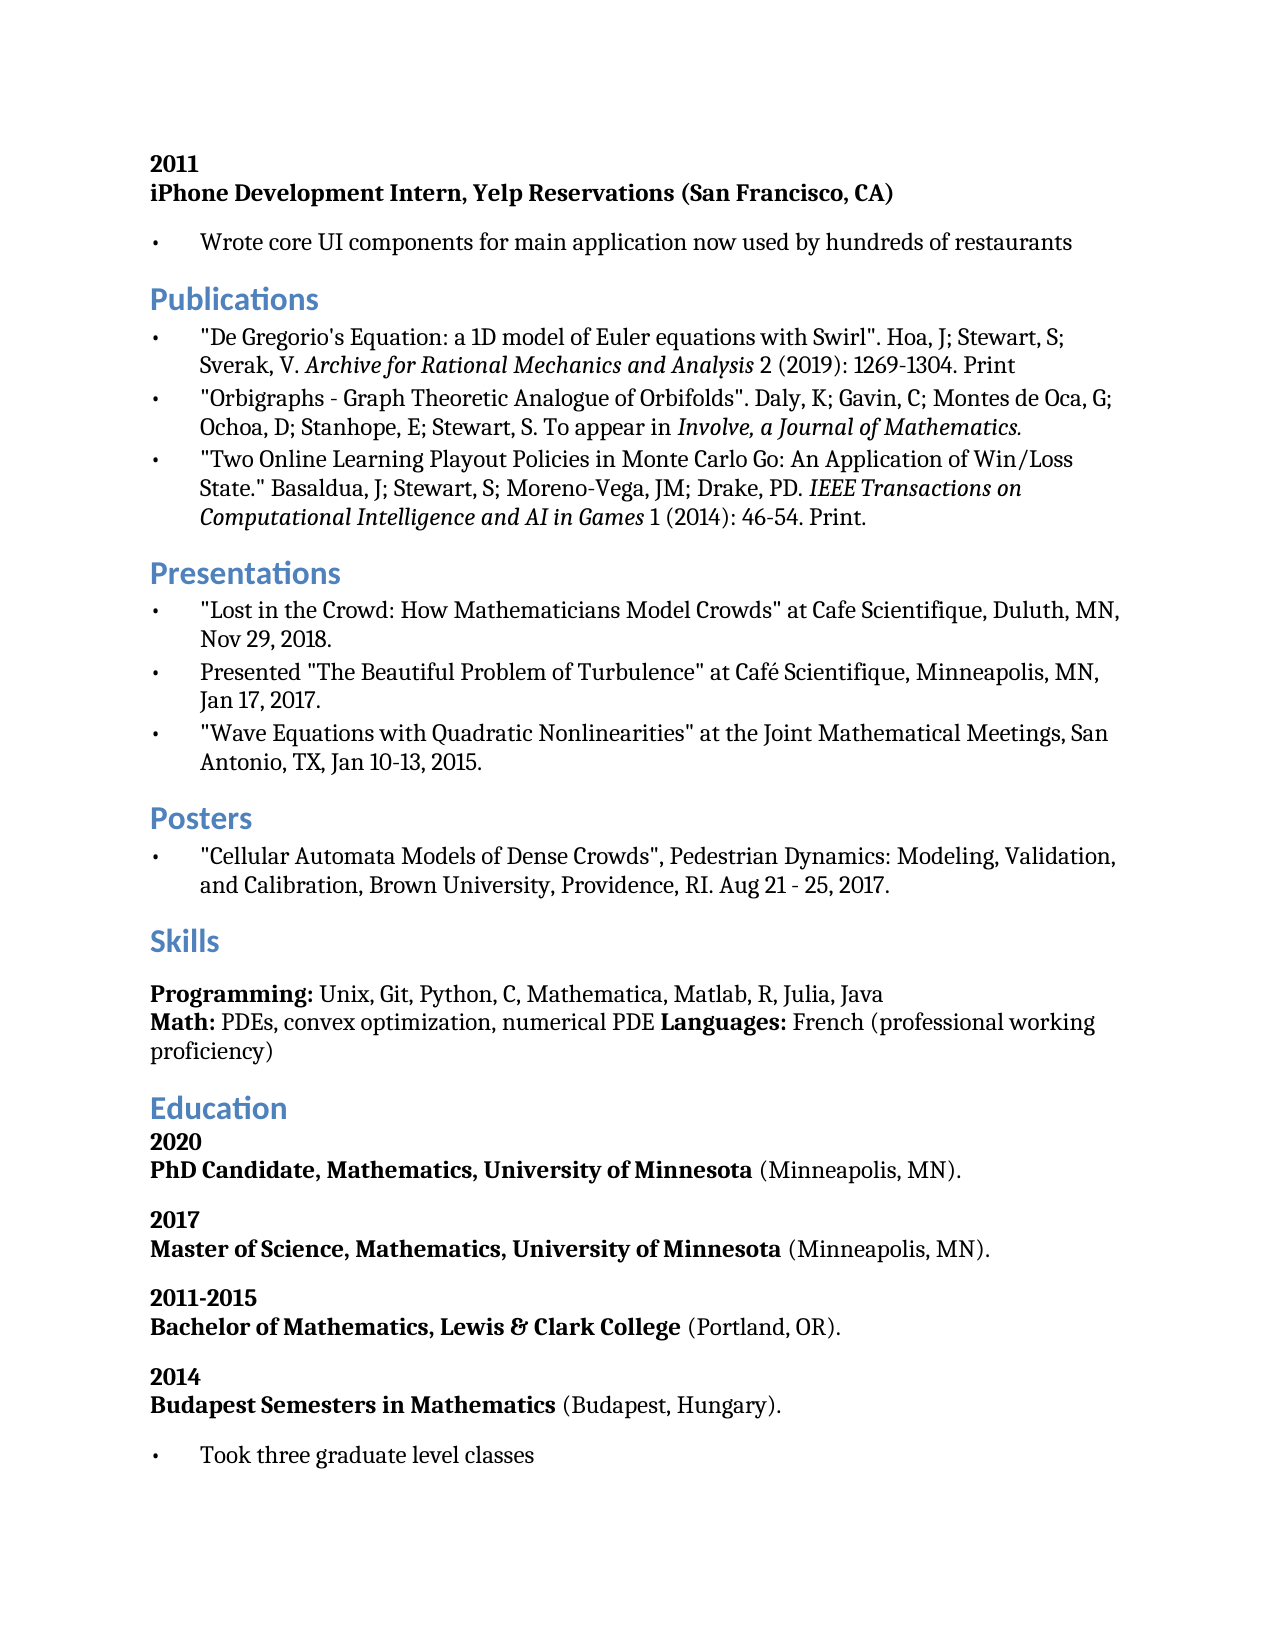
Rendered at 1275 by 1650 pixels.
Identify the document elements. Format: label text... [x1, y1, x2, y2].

text 2011 [150, 150, 1125, 179]
list "Wave Equations with Quadratic Nonlinearities" at the Joint Mathematical Meetings, San Antonio, TX, Jan 10-13, 2015. [150, 719, 1125, 776]
subtitle Presentations [150, 552, 1125, 593]
text PhD Candidate, Mathematics, University of Minnesota (Minneapolis, MN). [150, 1156, 1125, 1185]
list "De Gregorio's Equation: a 1D model of Euler equations with Swirl". Hoa, J; Stewart, S; Sverak, V. Archive for Rational Mechanics and Analysis 2 (2019): 1269-1304. Print [150, 322, 1125, 380]
subtitle Publications [150, 278, 1125, 319]
list "Cellular Automata Models of Dense Crowds", Pedestrian Dynamics: Modeling, Validation, and Calibration, Brown University, Providence, RI. Aug 21 - 25, 2017. [150, 842, 1125, 899]
list Took three graduate level classes [150, 1441, 1125, 1469]
list "Lost in the Crowd: How Mathematicians Model Crowds" at Cafe Scientifique, Duluth, MN, Nov 29, 2018. [150, 596, 1125, 654]
text 2020 [150, 1127, 1125, 1156]
text Budapest Semesters in Mathematics (Budapest, Hungary). [150, 1391, 1125, 1420]
text Programming: Unix, Git, Python, C, Mathematica, Matlab, R, Julia, Java Math: PDEs, convex optimization, numerical PDE Languages: French (professional working proficiency) [150, 979, 1125, 1066]
text 2014 [150, 1362, 1125, 1391]
list Presented "The Beautiful Problem of Turbulence" at Café Scientifique, Minneapolis, MN, Jan 17, 2017. [150, 658, 1125, 715]
list "Orbigraphs - Graph Theoretic Analogue of Orbifolds". Daly, K; Gavin, C; Montes de Oca, G; Ochoa, D; Stanhope, E; Stewart, S. To appear in Involve, a Journal of Mathematics. [150, 384, 1125, 441]
text 2011-2015 [150, 1284, 1125, 1313]
subtitle Skills [150, 920, 1125, 961]
text Bachelor of Mathematics, Lewis & Clark College (Portland, OR). [150, 1313, 1125, 1342]
subtitle Education [150, 1087, 1125, 1127]
text iPhone Development Intern, Yelp Reservations (San Francisco, CA) [150, 179, 1125, 207]
text 2017 [150, 1206, 1125, 1234]
list "Two Online Learning Playout Policies in Monte Carlo Go: An Application of Win/Loss State." Basaldua, J; Stewart, S; Moreno-Vega, JM; Drake, PD. IEEE Transactions on Computational Intelligence and AI in Games 1 (2014): 46-54. Print. [150, 445, 1125, 531]
subtitle Posters [150, 797, 1125, 838]
list Wrote core UI components for main application now used by hundreds of restaurants [150, 228, 1125, 257]
text Master of Science, Mathematics, University of Minnesota (Minneapolis, MN). [150, 1234, 1125, 1263]
